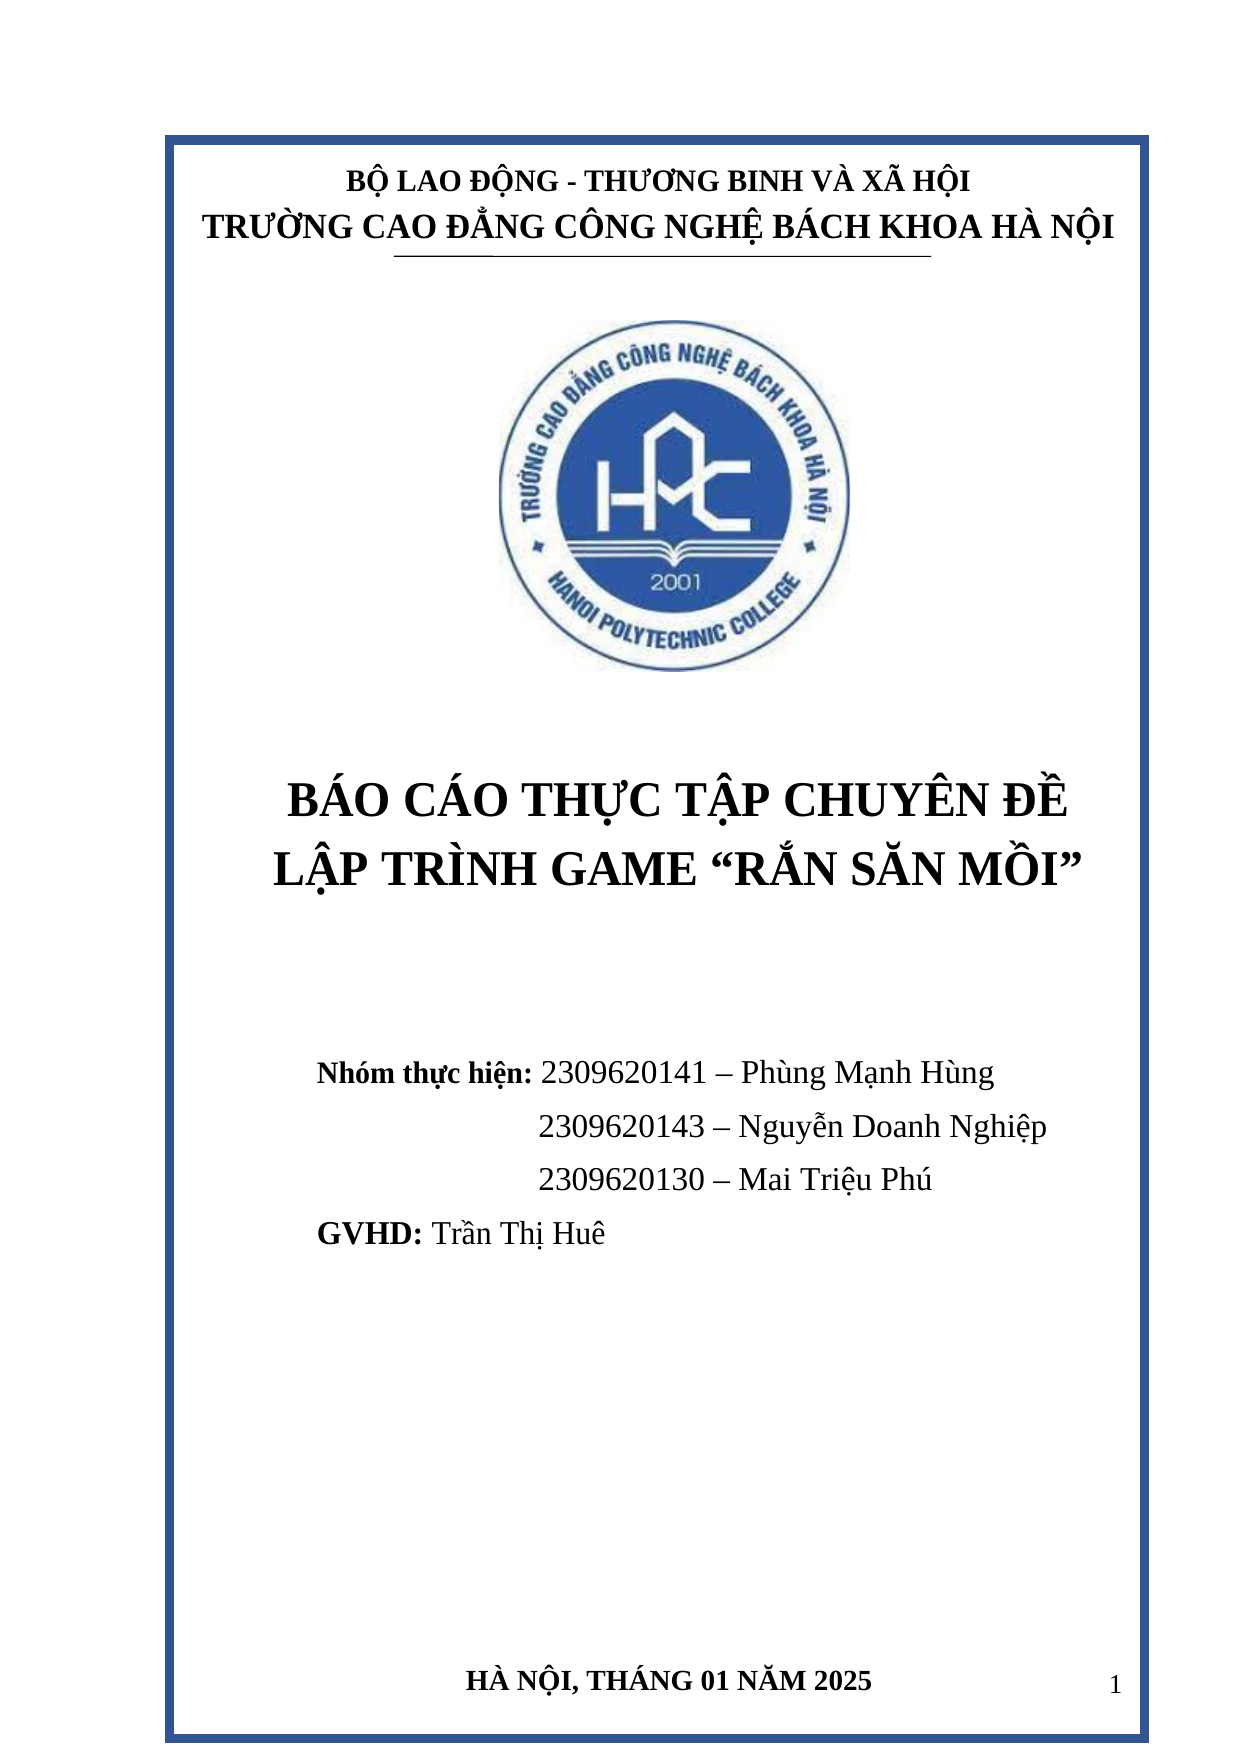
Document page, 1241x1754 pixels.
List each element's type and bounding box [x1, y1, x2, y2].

picture [498, 320, 851, 672]
